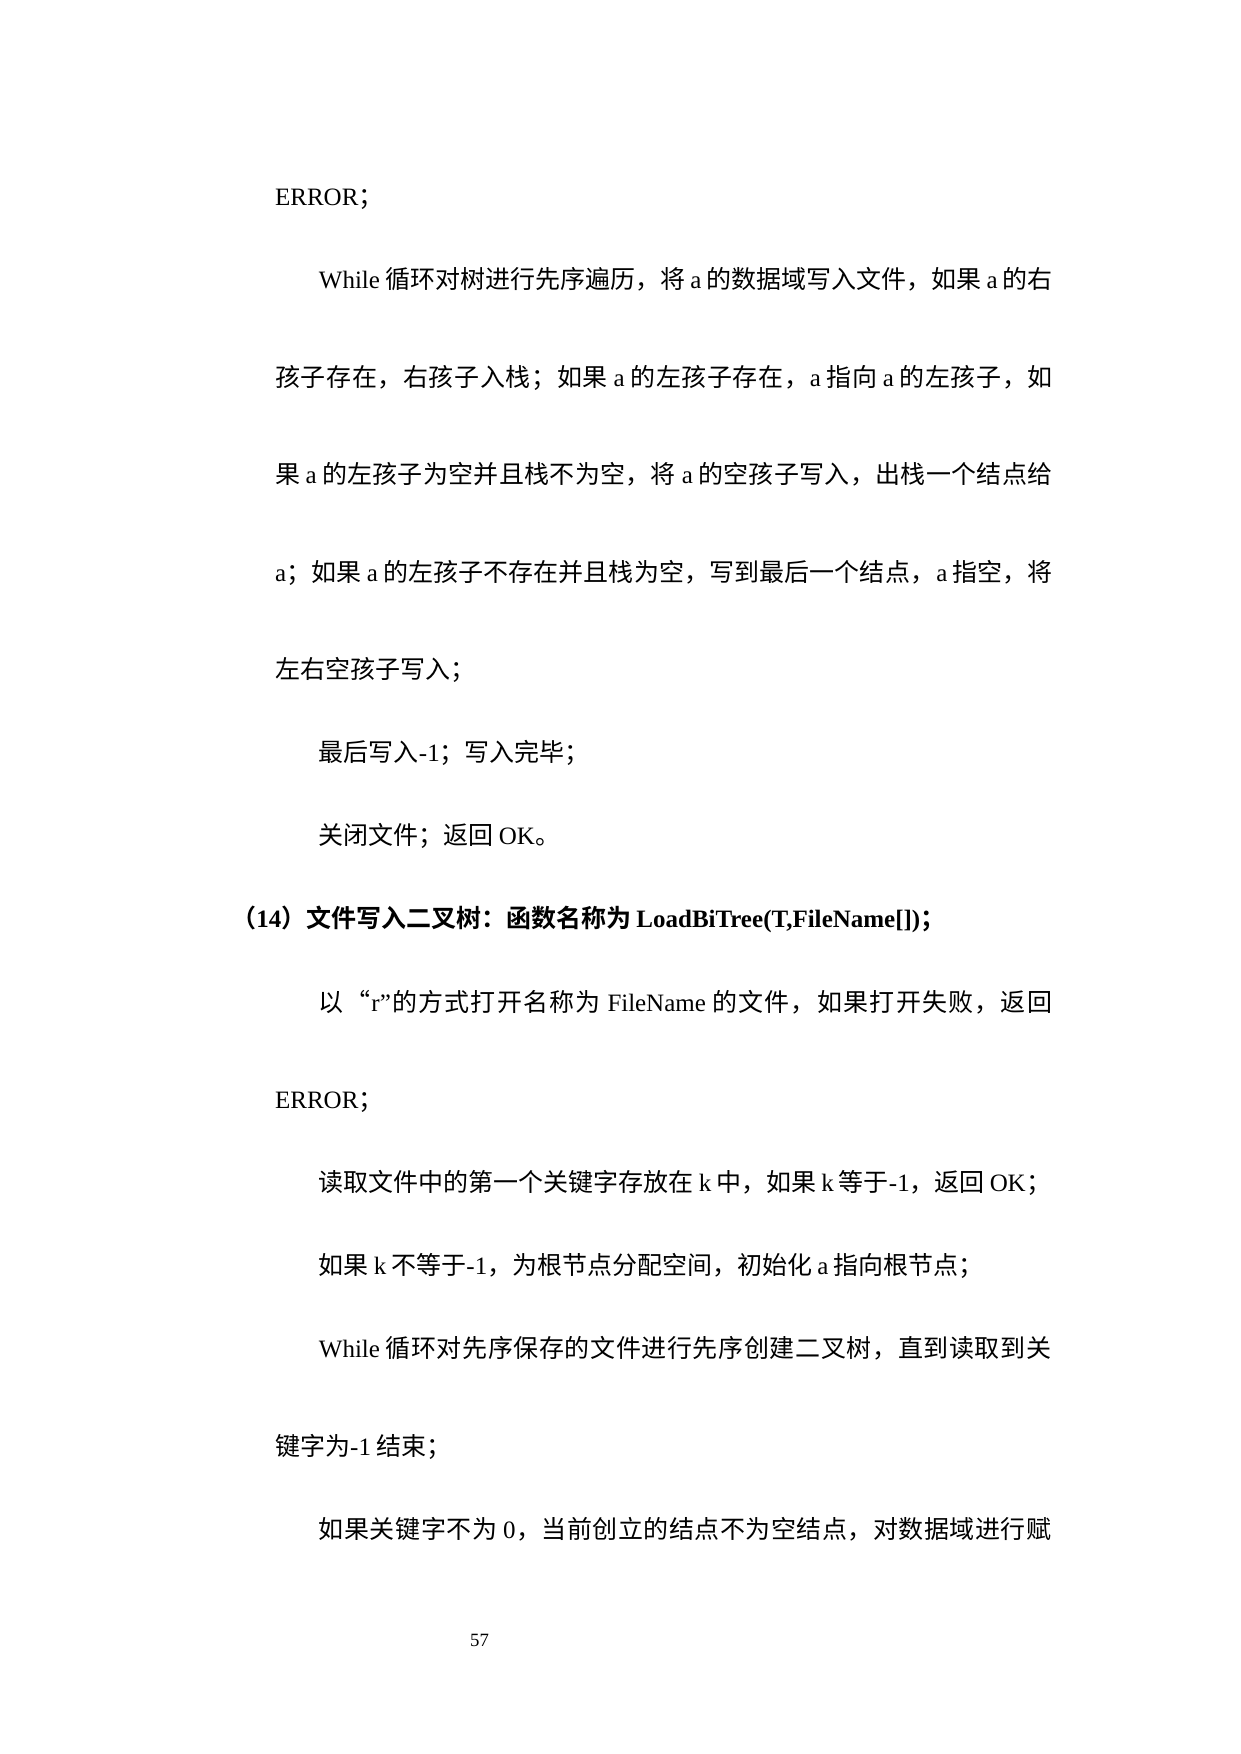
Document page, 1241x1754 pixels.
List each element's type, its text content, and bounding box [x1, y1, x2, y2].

text While循环对树进行先序遍历，将a的数据域写入文件，如果a的右孩子存在，右孩子入栈；如果a的左孩子存在，a指向a的左孩子，如果a的左孩子为空并且栈不为空，将a的空孩子写入，出栈一个结点给a；如果a的左孩子不存在并且栈为空，写到最后一个结点，a指空，将左右空孩子写入； [275, 245, 1053, 700]
text While循环对先序保存的文件进行先序创建二叉树，直到读取到关键字为-1结束； [275, 1314, 1053, 1477]
text 以“r”的方式打开名称为FileName的文件，如果打开失败，返回ERROR； [275, 968, 1053, 1130]
text （14）文件写入二叉树：函数名称为LoadBiTree(T,FileName[])； [187, 884, 1053, 949]
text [275, 1495, 1053, 1560]
text 关闭文件；返回OK。 [275, 801, 1053, 866]
text 如果k不等于-1，为根节点分配空间，初始化a指向根节点； [275, 1231, 1053, 1296]
text 读取文件中的第一个关键字存放在k中，如果k等于-1，返回OK； [275, 1148, 1053, 1213]
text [275, 162, 1053, 227]
text 最后写入-1；写入完毕； [275, 718, 1053, 783]
